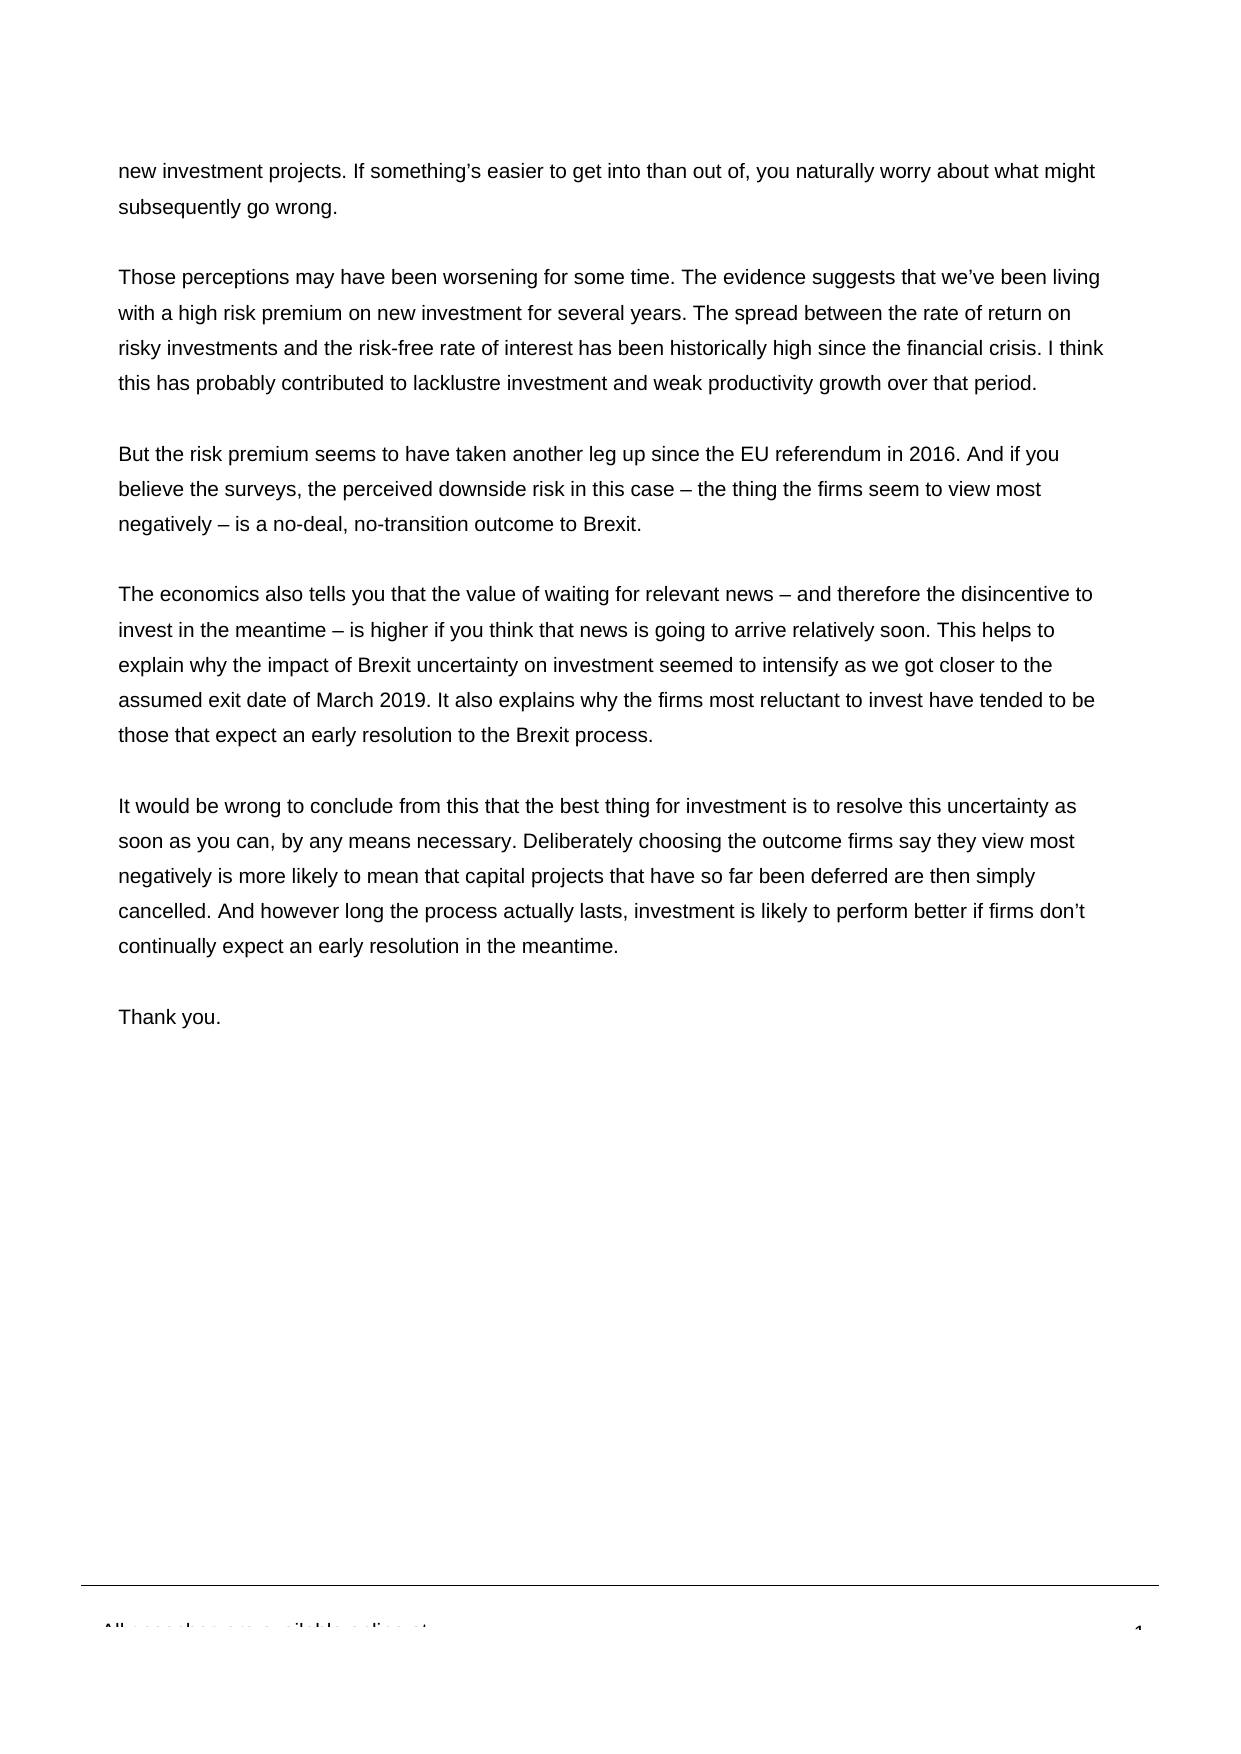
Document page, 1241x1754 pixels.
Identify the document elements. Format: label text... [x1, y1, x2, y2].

text Those perceptions may have been worsening for some time. The evidence suggests that we’ve been living with a high risk premium on new investment for several years. The spread between the rate of return on risky investments and the risk-free rate of interest has been historically high since the financial crisis. I think this has probably contributed to lacklustre investment and weak productivity growth over that period. [118, 265, 1112, 395]
text But the risk premium seems to have taken another leg up since the EU referendum in 2016. And if you believe the surveys, the perceived downside risk in this case – the thing the firms seem to view most negatively – is a no-deal, no-transition outcome to Brexit. [118, 441, 1114, 536]
text The economics also tells you that the value of waiting for relevant news – and therefore the disincentive to invest in the meantime – is higher if you think that news is going to arrive relatively soon. This helps to explain why the impact of Brexit uncertainty on investment seemed to intensify as we got closer to the assumed exit date of March 2019. It also explains why the firms most reluctant to invest have tended to be those that expect an early resolution to the Brexit process. [118, 582, 1114, 747]
text Thank you. [118, 1005, 1165, 1029]
text new investment projects. If something’s easier to get into than out of, you naturally worry about what might subsequently go wrong. [118, 159, 1165, 218]
text It would be wrong to conclude from this that the best thing for investment is to resolve this uncertainty as soon as you can, by any means necessary. Deliberately choosing the outcome firms say they view most negatively is more likely to mean that capital projects that have so far been deferred are then simply cancelled. And however long the process actually lasts, investment is likely to perform better if firms don’t continually expect an early resolution in the meantime. [118, 793, 1114, 958]
